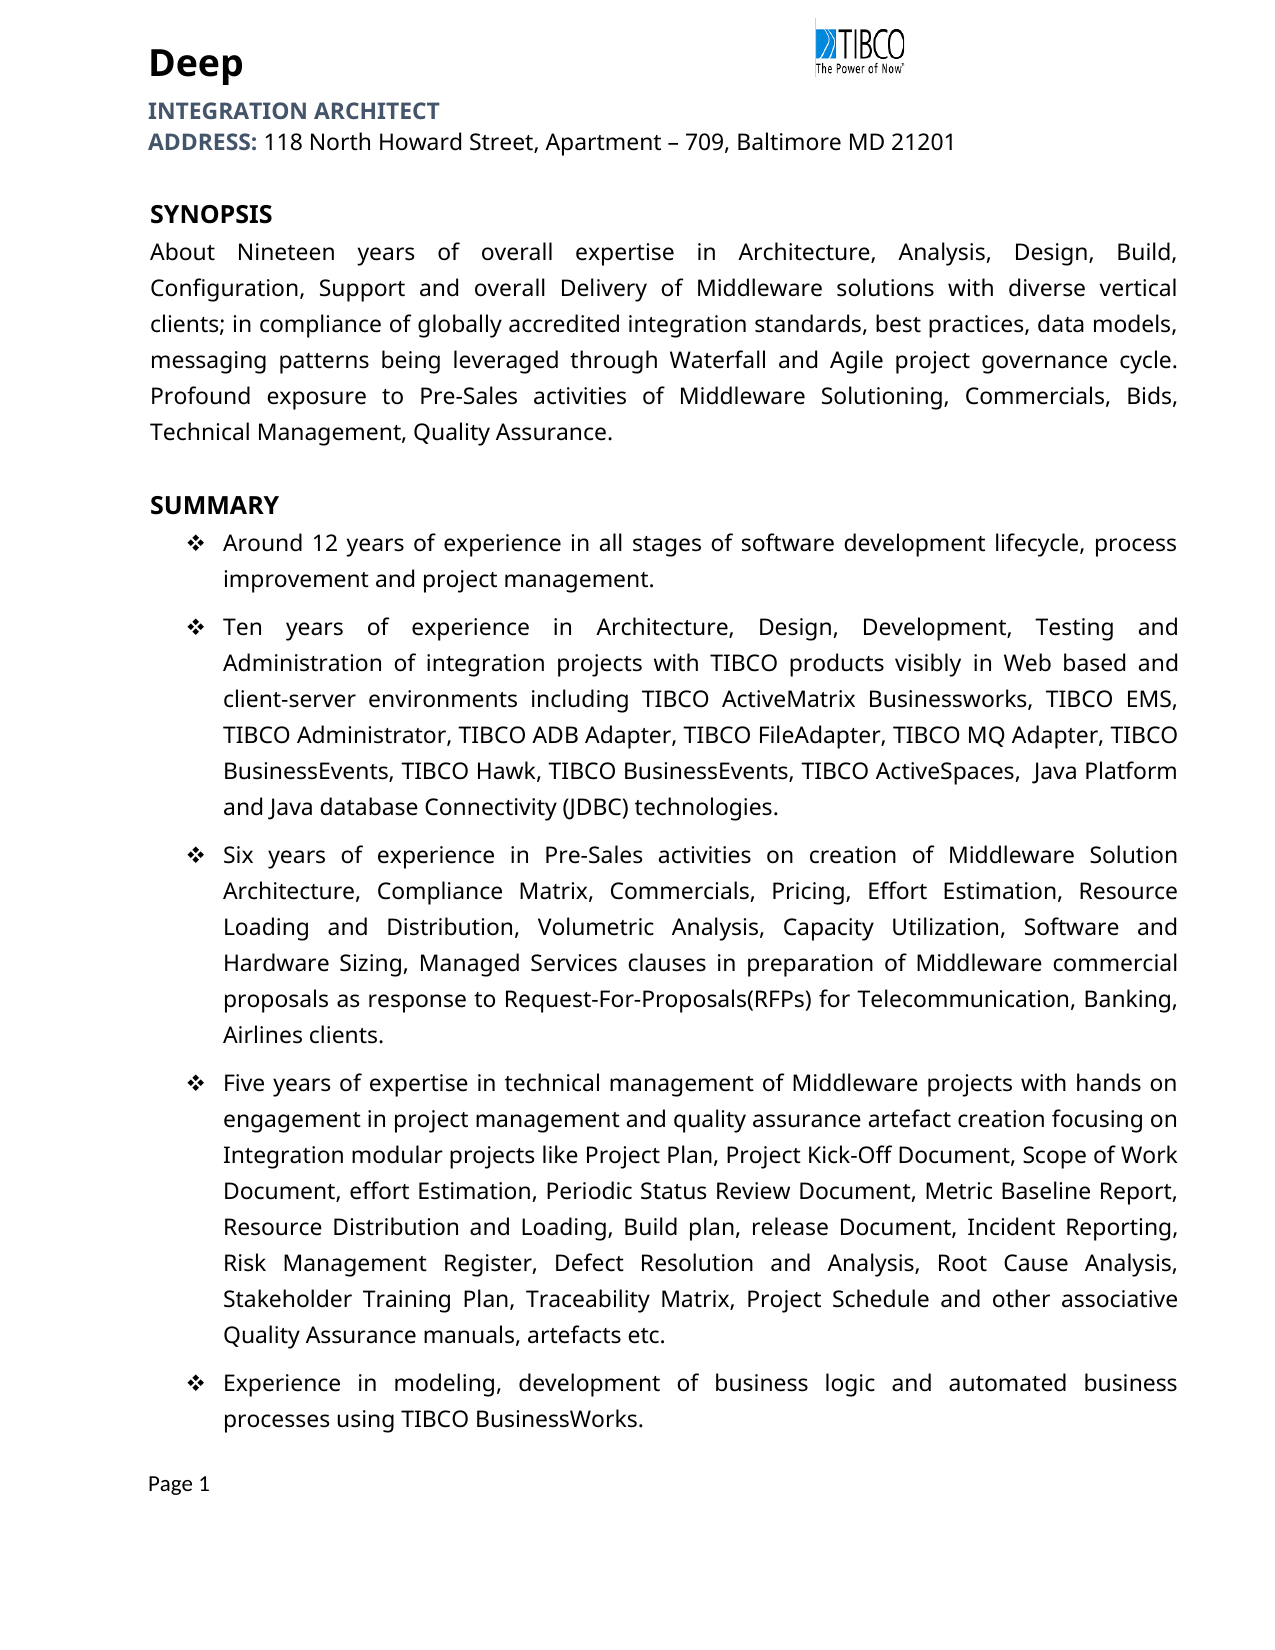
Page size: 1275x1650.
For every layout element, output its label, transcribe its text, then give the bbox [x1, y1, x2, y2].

text SUMMARY [150, 487, 1179, 522]
text INTEGRATION ARCHITECT [148, 95, 1179, 126]
text ADDRESS: 118 North Howard Street, Apartment – 709, Baltimore MD 21201 [148, 126, 1179, 158]
picture [815, 18, 905, 77]
list Ten years of experience in Architecture, Design, Development, Testing and Administration of integration projects with TIBCO products visibly in Web based and client-server environments including TIBCO ActiveMatrix Businessworks, TIBCO EMS, TIBCO Administrator, TIBCO ADB Adapter, TIBCO FileAdapter, TIBCO MQ Adapter, TIBCO BusinessEvents, TIBCO Hawk, TIBCO BusinessEvents, TIBCO ActiveSpaces, Java Platform and Java database Connectivity (JDBC) technologies. [185, 611, 1179, 822]
text Deep [148, 19, 1179, 87]
text SYNOPSIS [150, 197, 1179, 231]
list Experience in modeling, development of business logic and automated business processes using TIBCO BusinessWorks. [185, 1367, 1179, 1434]
list Five years of expertise in technical management of Middleware projects with hands on engagement in project management and quality assurance artefact creation focusing on Integration modular projects like Project Plan, Project Kick-Off Document, Scope of Work Document, effort Estimation, Periodic Status Review Document, Metric Baseline Report, Resource Distribution and Loading, Build plan, release Document, Incident Reporting, Risk Management Register, Defect Resolution and Analysis, Root Cause Analysis, Stakeholder Training Plan, Traceability Matrix, Project Schedule and other associative Quality Assurance manuals, artefacts etc. [185, 1067, 1179, 1350]
text About Nineteen years of overall expertise in Architecture, Analysis, Design, Build, Configuration, Support and overall Delivery of Middleware solutions with diverse vertical clients; in compliance of globally accredited integration standards, best practices, data models, messaging patterns being leveraged through Waterfall and Agile project governance cycle. Profound exposure to Pre-Sales activities of Middleware Solutioning, Commercials, Bids, Technical Management, Quality Assurance. [150, 236, 1179, 447]
list Six years of experience in Pre-Sales activities on creation of Middleware Solution Architecture, Compliance Matrix, Commercials, Pricing, Effort Estimation, Resource Loading and Distribution, Volumetric Analysis, Capacity Utilization, Software and Hardware Sizing, Managed Services clauses in preparation of Middleware commercial proposals as response to Request-For-Proposals(RFPs) for Telecommunication, Banking, Airlines clients. [185, 839, 1179, 1050]
list Around 12 years of experience in all stages of software development lifecycle, process improvement and project management. [185, 527, 1179, 594]
